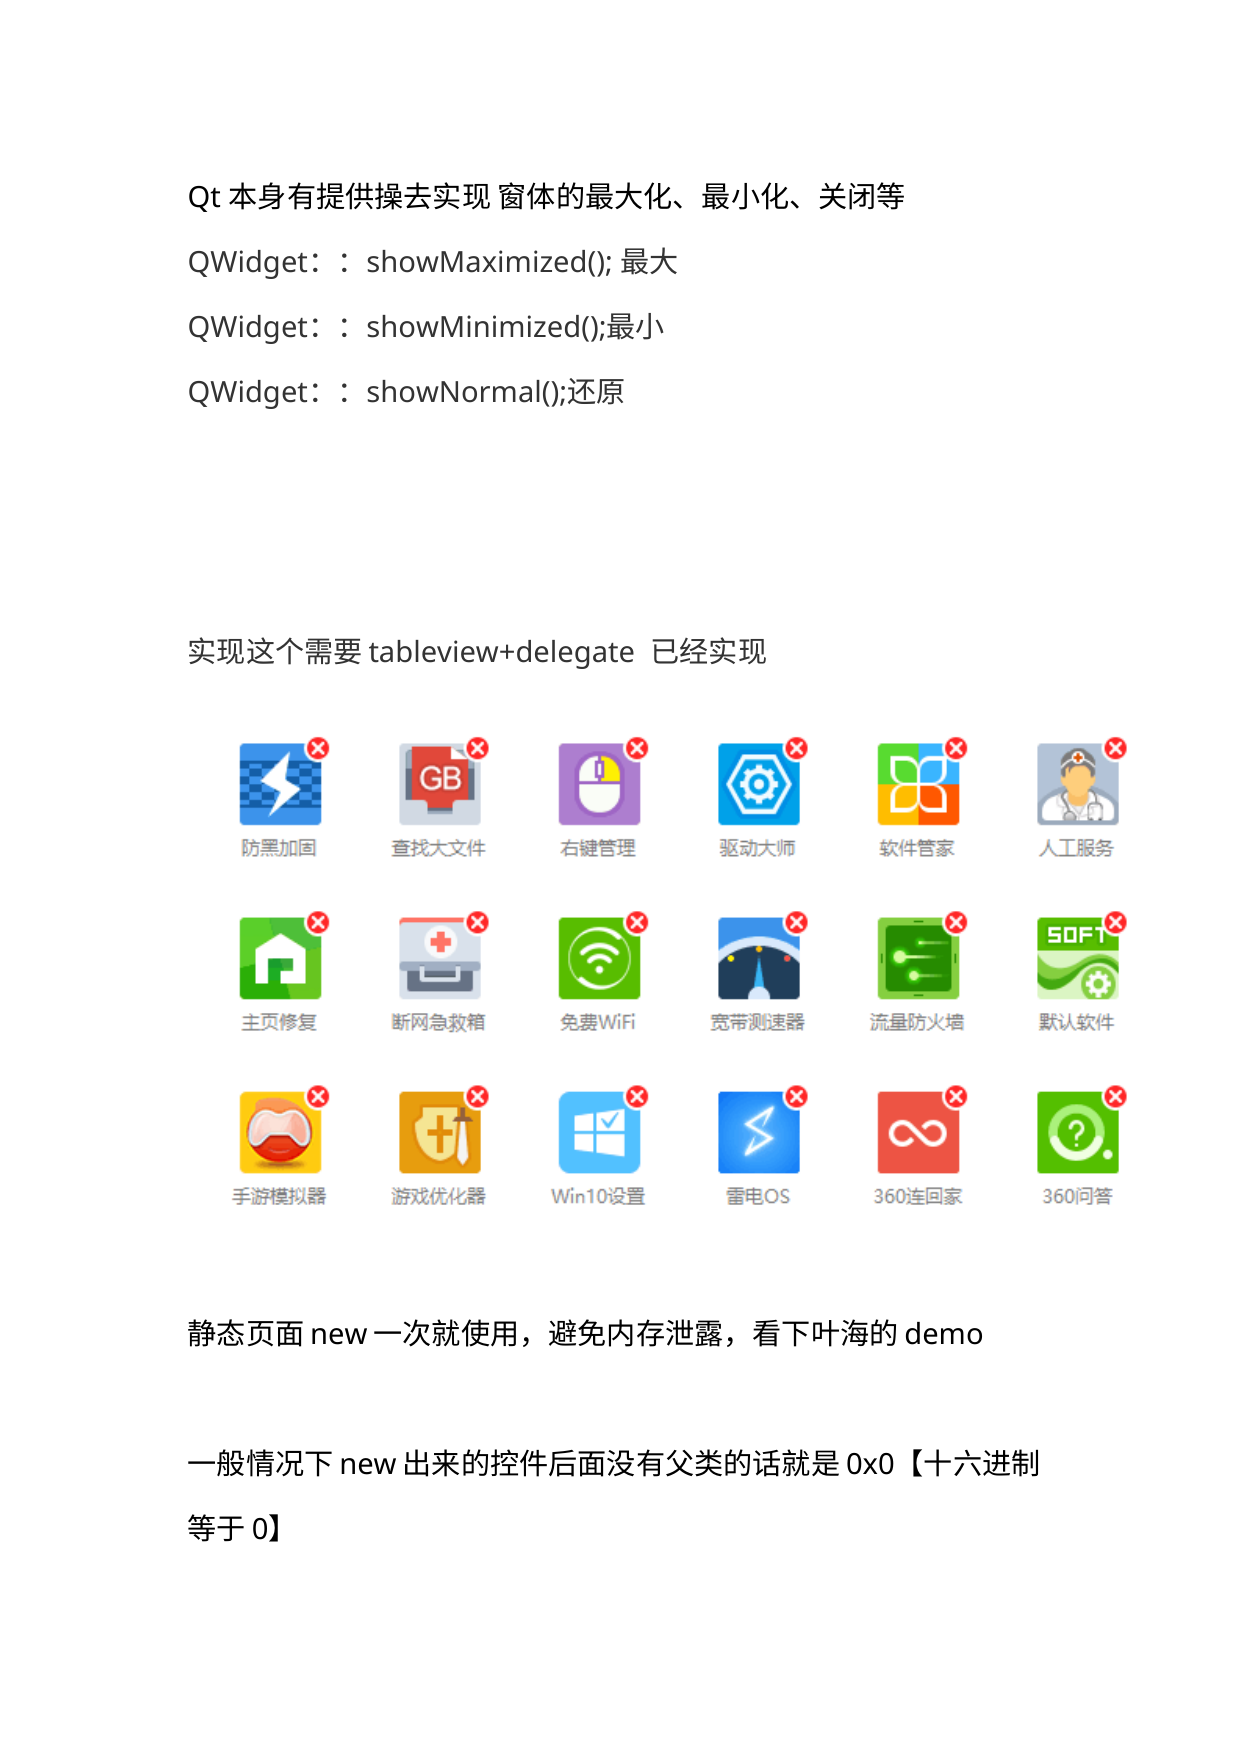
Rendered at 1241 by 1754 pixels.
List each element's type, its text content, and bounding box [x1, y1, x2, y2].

text 一般情况下new出来的控件后面没有父类的话就是0x0【十六进制等于0】 [187, 1429, 1053, 1559]
text QWidget：：showMaximized(); 最大 QWidget：：showMinimized();最小 QWidget：：showNormal();还原 [187, 227, 1053, 422]
text 静态页面new一次就使用，避免内存泄露，看下叶海的demo [187, 1299, 1053, 1364]
picture [187, 682, 1180, 1274]
text 实现这个需要tableview+delegate 已经实现 [187, 617, 1053, 682]
text Qt 本身有提供操去实现 窗体的最大化、最小化、关闭等 [187, 162, 1053, 227]
